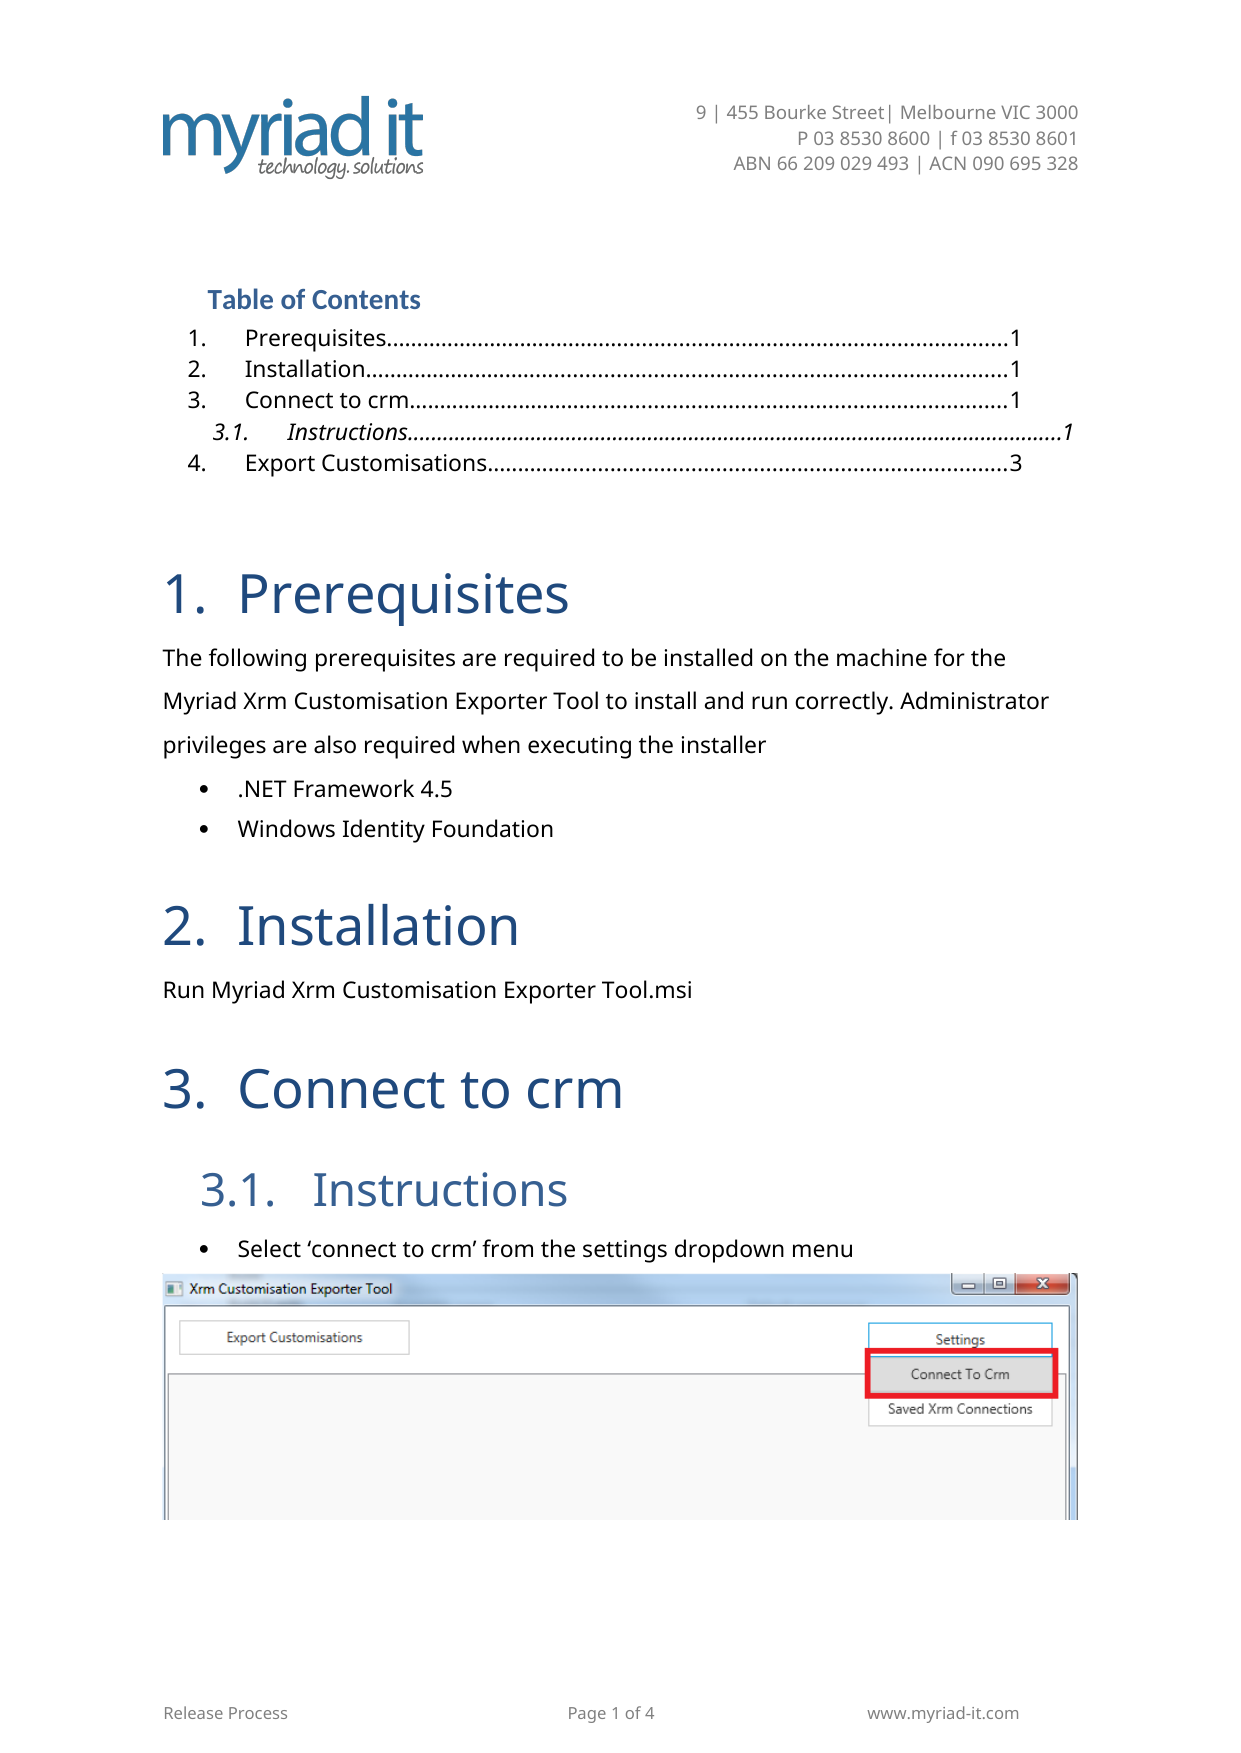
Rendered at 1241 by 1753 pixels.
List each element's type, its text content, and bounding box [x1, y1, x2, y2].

subtitle Prerequisites [162, 555, 1078, 629]
list Select ‘connect to crm’ from the settings dropdown menu [200, 1233, 1049, 1264]
text Run Myriad Xrm Customisation Exporter Tool.msi [162, 973, 1078, 1005]
list .NET Framework 4.5 [200, 773, 1049, 804]
subtitle Connect to crm [162, 1051, 1078, 1124]
picture [162, 1273, 1078, 1520]
text The following prerequisites are required to be installed on the machine for the Myriad Xrm Customisation Exporter Tool to install and run correctly. Administrator privileges are also required when executing the installer [162, 641, 1078, 760]
list Windows Identity Foundation [200, 813, 1049, 844]
subtitle Installation [162, 887, 1078, 961]
picture [162, 75, 426, 199]
subtitle Instructions [200, 1158, 1078, 1220]
